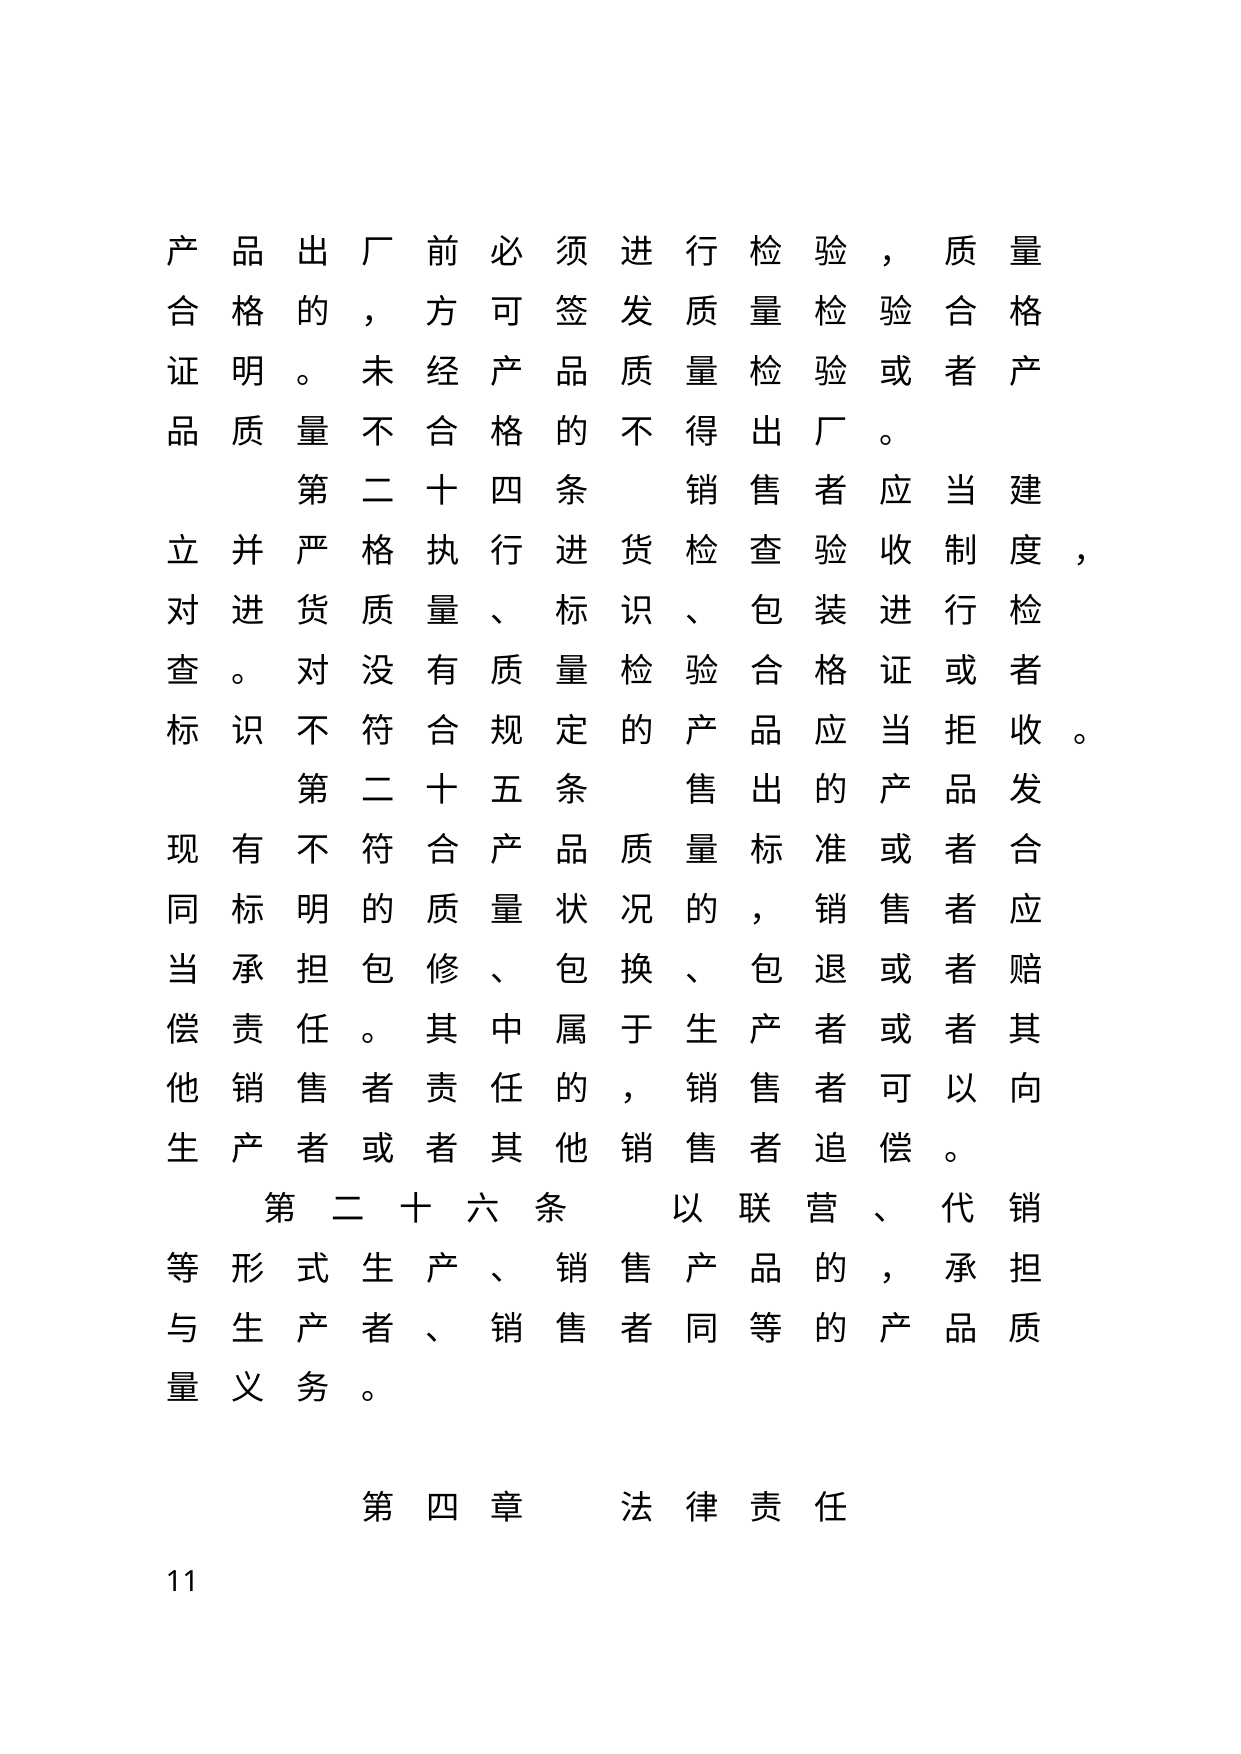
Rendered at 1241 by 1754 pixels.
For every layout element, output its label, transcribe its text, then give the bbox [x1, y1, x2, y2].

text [167, 219, 1074, 458]
text 第二十四条 销售者应当建立并严格执行进货检查验收制度，对进货质量、标识、包装进行检查。对没有质量检验合格证或者标识不符合规定的产品应当拒收。 [167, 458, 1074, 757]
text 第四章 法律责任 [167, 1475, 1074, 1535]
text 第二十五条 售出的产品发现有不符合产品质量标准或者合同标明的质量状况的，销售者应当承担包修、包换、包退或者赔偿责任。其中属于生产者或者其他销售者责任的，销售者可以向生产者或者其他销售者追偿。 [167, 757, 1074, 1176]
text 第二十六条 以联营、代销等形式生产、销售产品的，承担与生产者、销售者同等的产品质量义务。 [167, 1176, 1074, 1415]
